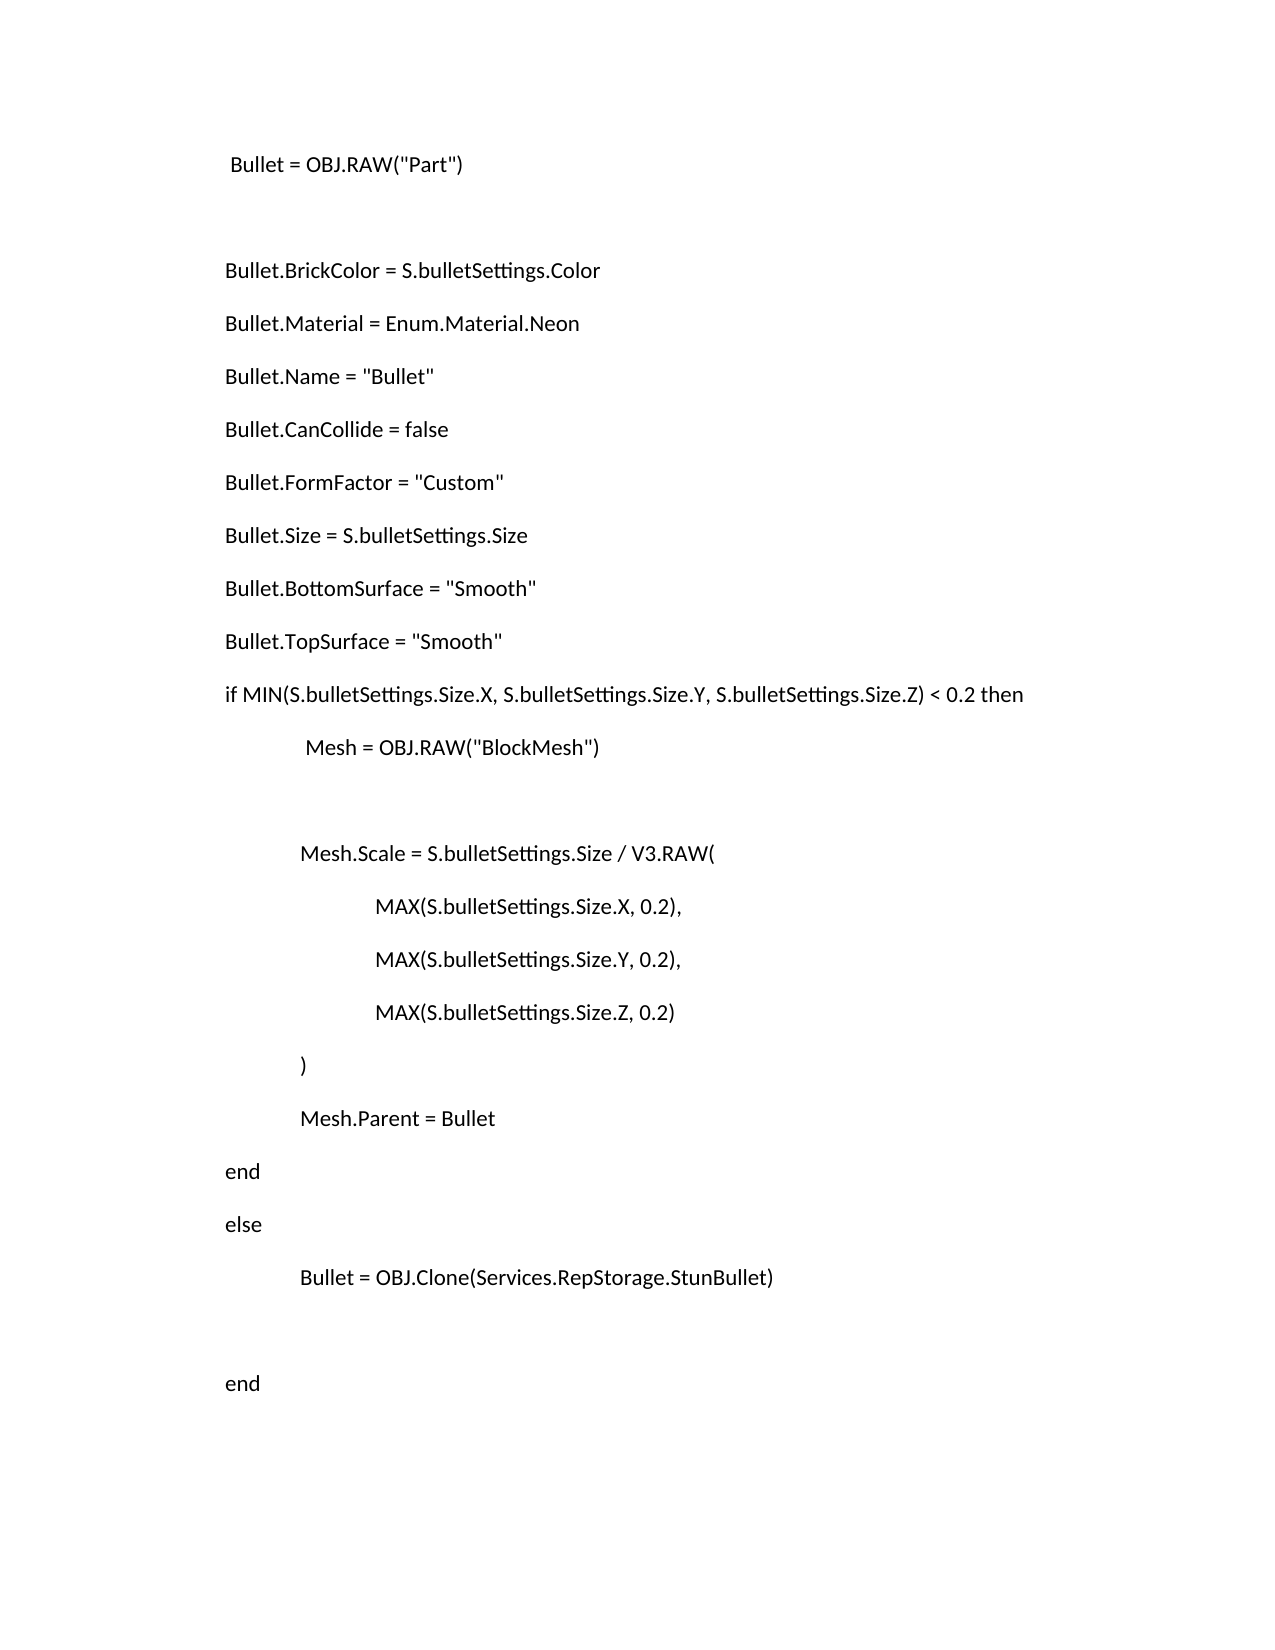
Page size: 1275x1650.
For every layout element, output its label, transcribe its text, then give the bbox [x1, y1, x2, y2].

text Bullet = OBJ.Clone(Services.RepStorage.StunBullet) [150, 1263, 1125, 1291]
text Bullet.BrickColor = S.bulletSettings.Color [150, 256, 1125, 284]
text Bullet = OBJ.RAW("Part") [150, 150, 1125, 178]
text MAX(S.bulletSettings.Size.Y, 0.2), [150, 945, 1125, 973]
text Bullet.FormFactor = "Custom" [150, 468, 1125, 496]
text Bullet.TopSurface = "Smooth" [150, 627, 1125, 655]
text if MIN(S.bulletSettings.Size.X, S.bulletSettings.Size.Y, S.bulletSettings.Size.Z) < 0.2 then [150, 680, 1125, 708]
text MAX(S.bulletSettings.Size.Z, 0.2) [150, 998, 1125, 1026]
text Mesh.Parent = Bullet [150, 1104, 1125, 1132]
text else [150, 1210, 1125, 1238]
text Mesh.Scale = S.bulletSettings.Size / V3.RAW( [150, 839, 1125, 867]
text Bullet.Size = S.bulletSettings.Size [150, 521, 1125, 549]
text Bullet.BottomSurface = "Smooth" [150, 574, 1125, 602]
text ) [150, 1051, 1125, 1079]
text end [150, 1157, 1125, 1185]
text Mesh = OBJ.RAW("BlockMesh") [150, 733, 1125, 761]
text MAX(S.bulletSettings.Size.X, 0.2), [150, 892, 1125, 920]
text end [150, 1369, 1125, 1397]
text Bullet.Material = Enum.Material.Neon [150, 309, 1125, 337]
text Bullet.CanCollide = false [150, 415, 1125, 443]
text Bullet.Name = "Bullet" [150, 362, 1125, 390]
